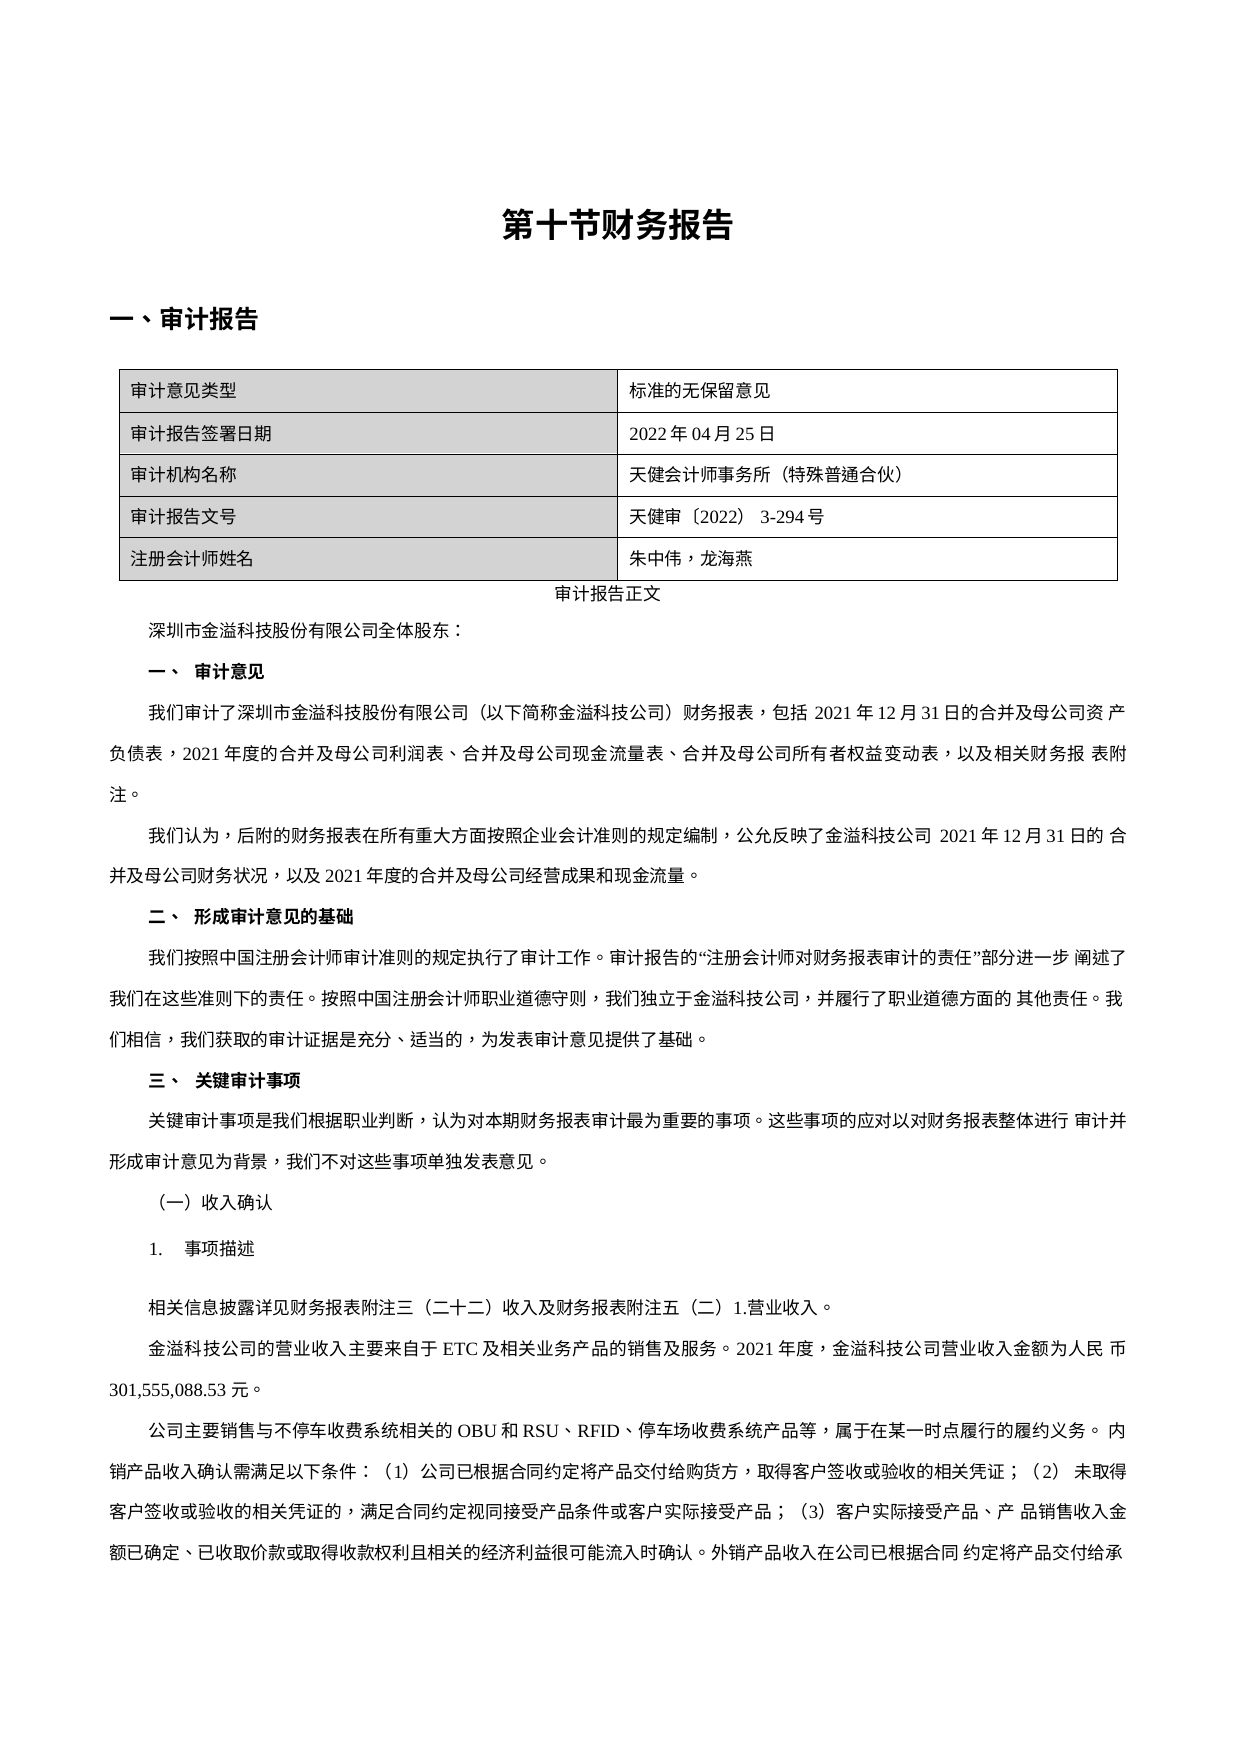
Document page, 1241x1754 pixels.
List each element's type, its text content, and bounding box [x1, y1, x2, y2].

text 二、 形成审计意见的基础 [109, 891, 1128, 932]
text 我们按照中国注册会计师审计准则的规定执行了审计工作。审计报告的“注册会计师对财务报表审计的责任”部分进一步 阐述了我们在这些准则下的责任。按照中国注册会计师职业道德守则，我们独立于金溢科技公司，并履行了职业道德方面的 其他责任。我们相信，我们获取的审计证据是充分、适当的，为发表审计意见提供了基础。 [109, 932, 1128, 1054]
text 审计报告正文 [554, 581, 1128, 605]
text 一、 审计意见 [109, 646, 1128, 687]
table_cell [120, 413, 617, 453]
text 三、 关键审计事项 [109, 1054, 1128, 1095]
subtitle 一、审计报告 [109, 302, 1128, 336]
text 相关信息披露详见财务报表附注三（二十二）收入及财务报表附注五（二）1.营业收入。 [109, 1282, 1128, 1323]
text 关键审计事项是我们根据职业判断，认为对本期财务报表审计最为重要的事项。这些事项的应对以对财务报表整体进行 审计并形成审计意见为背景，我们不对这些事项单独发表意见。 [109, 1095, 1128, 1177]
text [109, 1404, 1128, 1568]
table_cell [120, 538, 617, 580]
text （一）收入确认 [109, 1177, 1128, 1218]
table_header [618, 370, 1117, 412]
subtitle 第十节财务报告 [109, 202, 1128, 247]
text 我们审计了深圳市金溢科技股份有限公司（以下简称金溢科技公司）财务报表，包括2021年12月31日的合并及母公司资 产负债表，2021年度的合并及母公司利润表、合并及母公司现金流量表、合并及母公司所有者权益变动表，以及相关财务报 表附注。 [109, 687, 1128, 809]
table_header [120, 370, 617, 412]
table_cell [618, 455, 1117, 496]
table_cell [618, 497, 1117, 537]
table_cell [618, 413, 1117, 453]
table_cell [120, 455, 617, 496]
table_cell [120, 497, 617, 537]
text 金溢科技公司的营业收入主要来自于ETC及相关业务产品的销售及服务。2021年度，金溢科技公司营业收入金额为人民 币 301,555,088.53 元。 [109, 1323, 1128, 1404]
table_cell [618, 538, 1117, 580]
text 我们认为，后附的财务报表在所有重大方面按照企业会计准则的规定编制，公允反映了金溢科技公司2021年12月31日的 合并及母公司财务状况，以及2021年度的合并及母公司经营成果和现金流量。 [109, 809, 1128, 891]
text 深圳市金溢科技股份有限公司全体股东： [109, 605, 1128, 646]
list 事项描述 [109, 1236, 1128, 1261]
